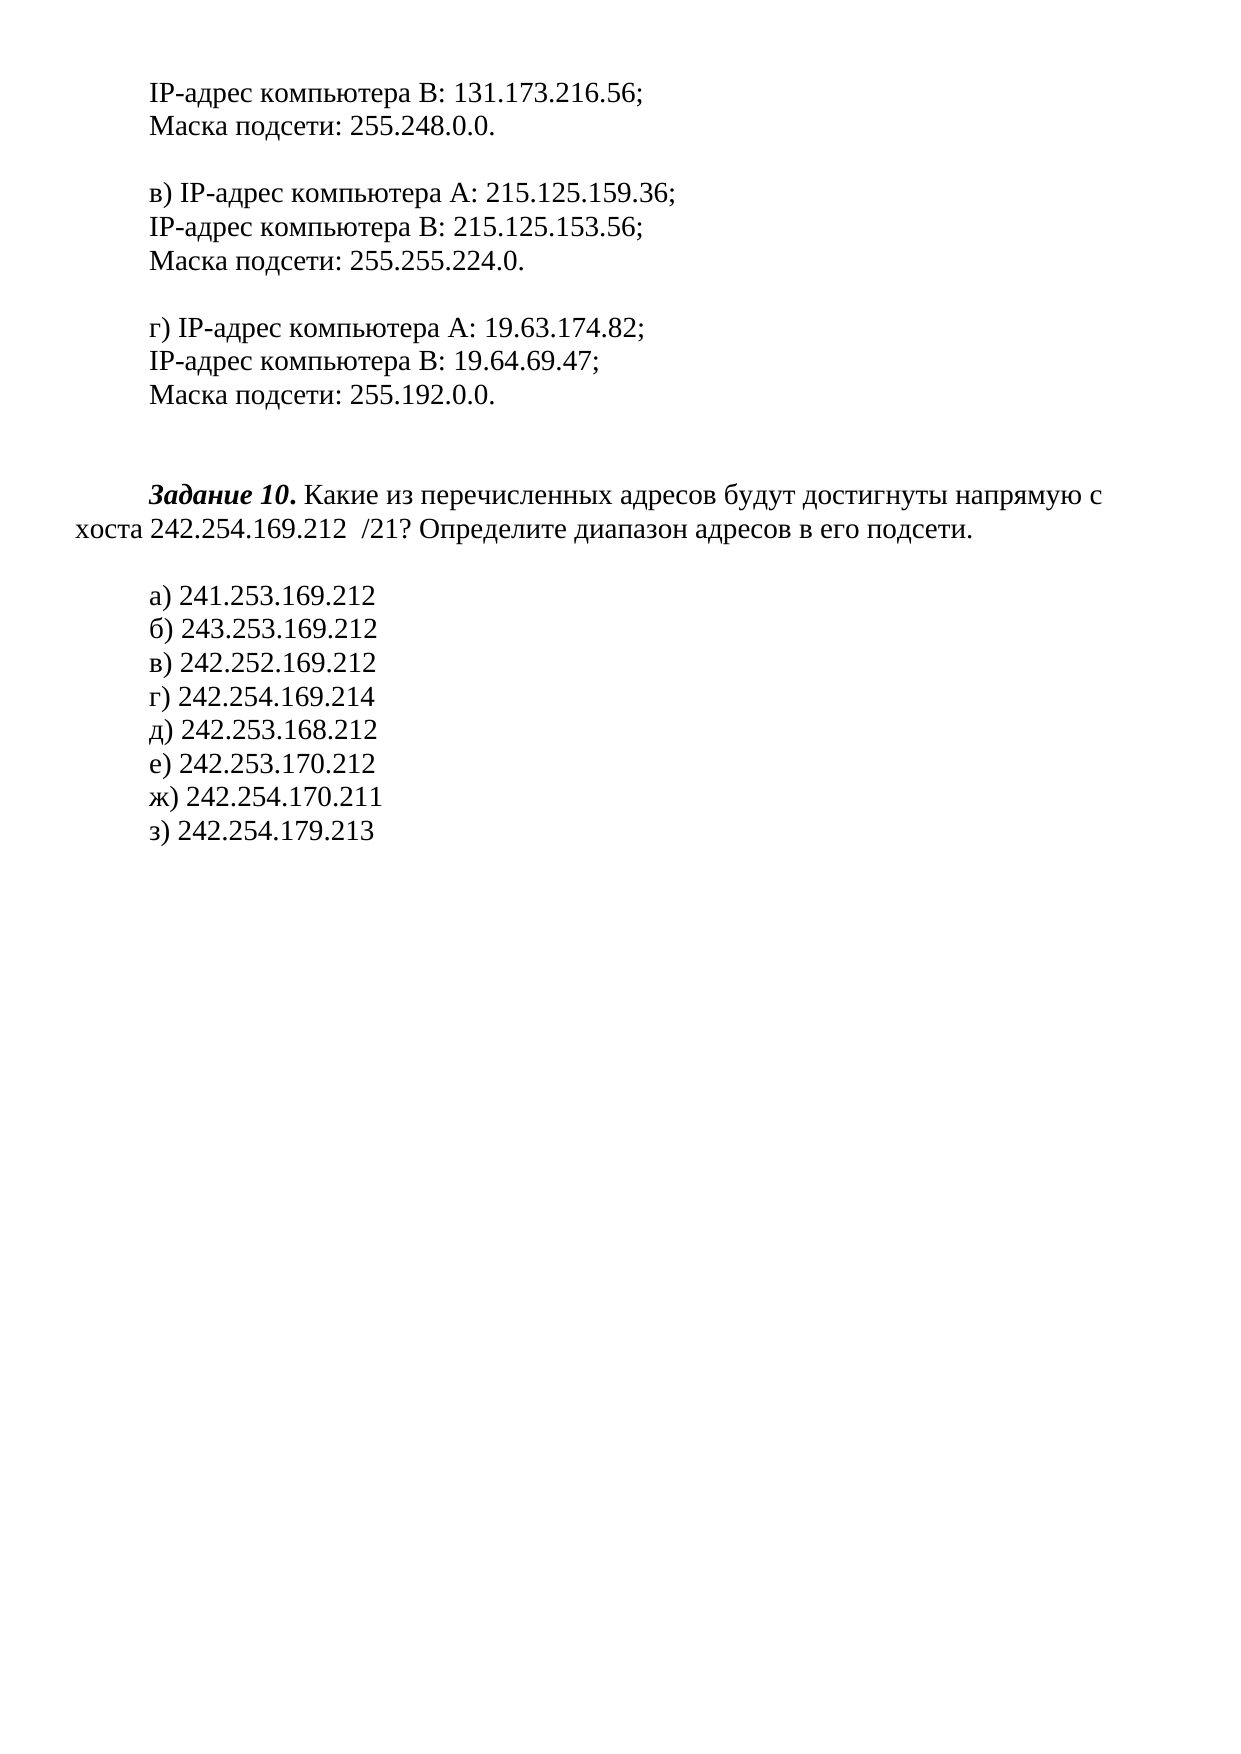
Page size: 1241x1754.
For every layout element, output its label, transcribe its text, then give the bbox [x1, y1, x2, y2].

text д) 242.253.168.212 [75, 712, 1165, 746]
text IP-адрес компьютера В: 215.125.153.56; [75, 209, 1165, 243]
text а) 241.253.169.212 [75, 578, 1165, 612]
text Задание 10. Какие из перечисленных адресов будут достигнуты напрямую с хоста 242.254.169.212 /21? Определите диапазон адресов в его подсети. [75, 477, 1165, 544]
text Маска подсети: 255.255.224.0. [75, 243, 1165, 276]
text Маска подсети: 255.192.0.0. [75, 377, 1165, 410]
text Маска подсети: 255.248.0.0. [75, 108, 1165, 142]
text б) 243.253.169.212 [75, 612, 1165, 645]
text з) 242.254.179.213 [75, 813, 1165, 846]
text в) IP-адрес компьютера А: 215.125.159.36; [75, 176, 1165, 209]
text IP-адрес компьютера В: 131.173.216.56; [75, 75, 1165, 108]
text IP-адрес компьютера В: 19.64.69.47; [75, 343, 1165, 377]
text е) 242.253.170.212 [75, 746, 1165, 779]
text г) IP-адрес компьютера А: 19.63.174.82; [75, 310, 1165, 343]
text г) 242.254.169.214 [75, 679, 1165, 712]
text ж) 242.254.170.211 [75, 779, 1165, 813]
text в) 242.252.169.212 [75, 645, 1165, 679]
